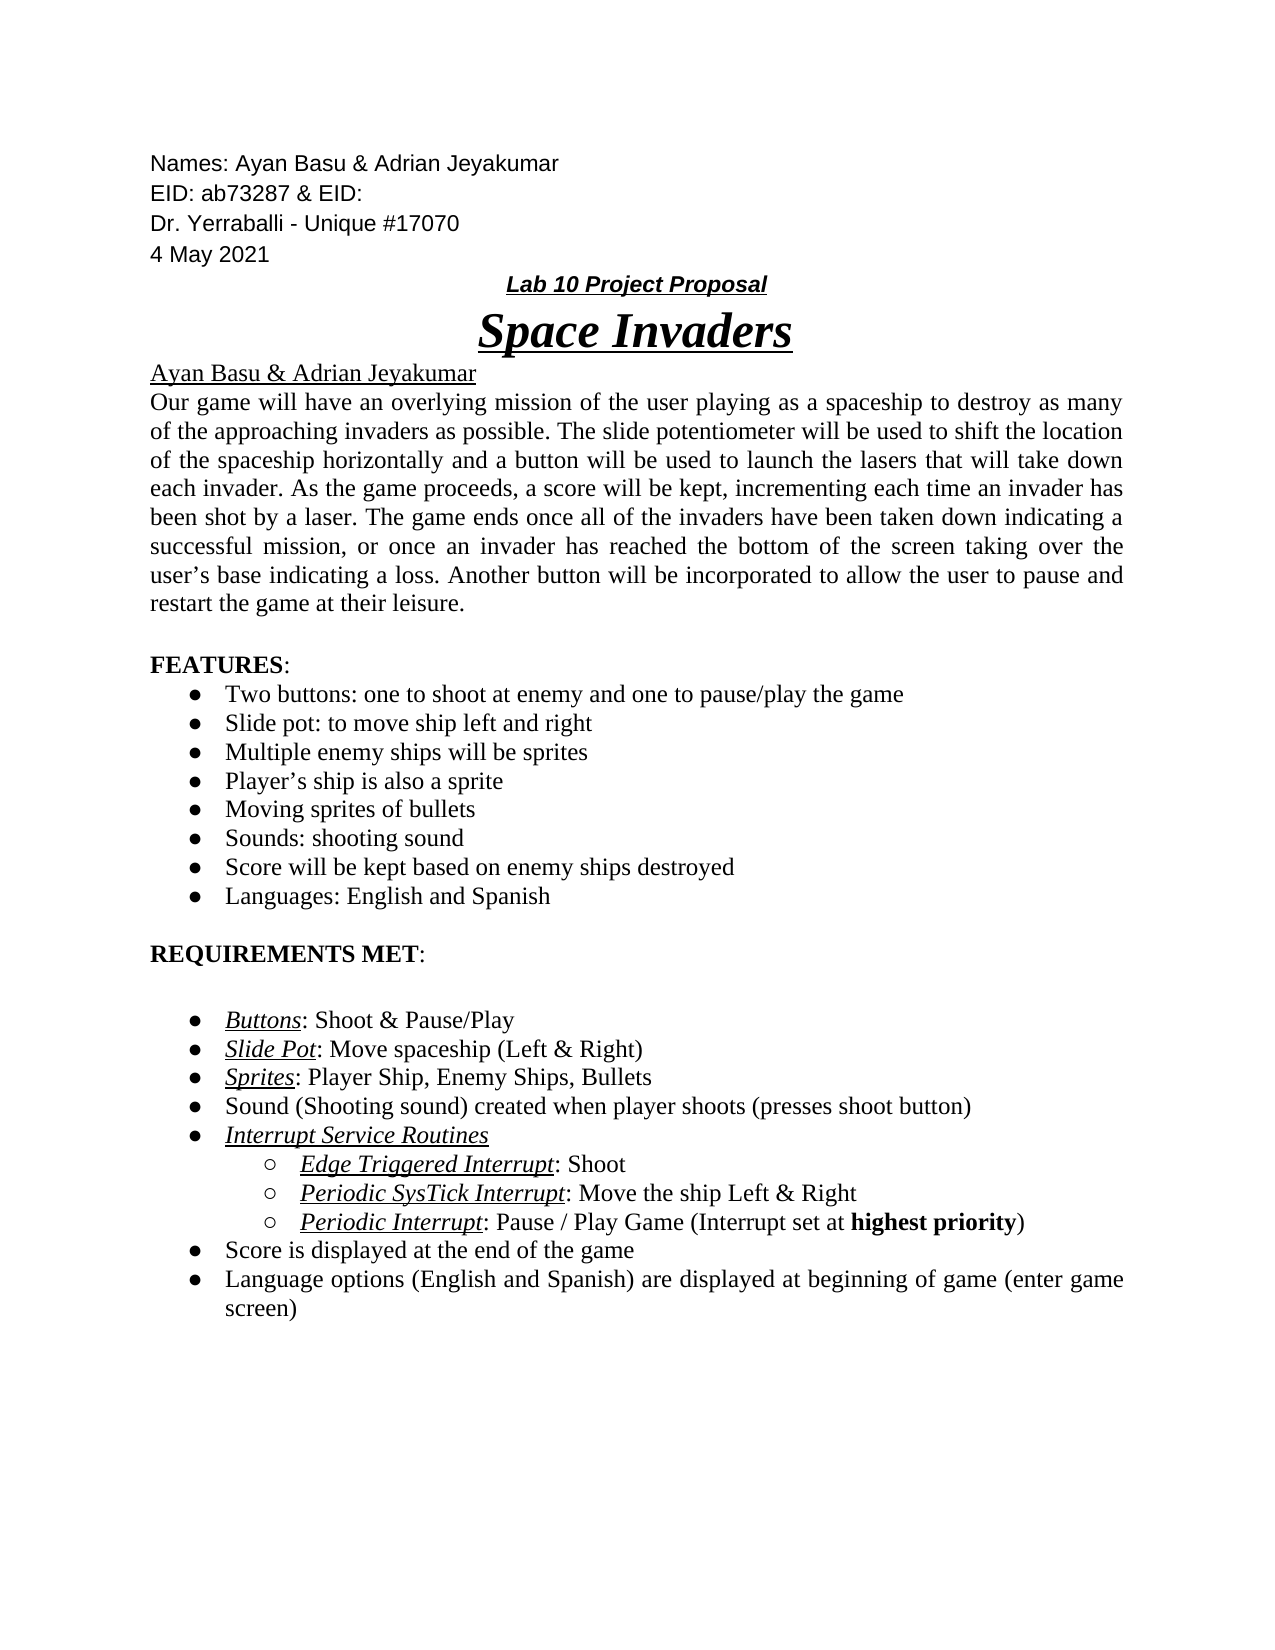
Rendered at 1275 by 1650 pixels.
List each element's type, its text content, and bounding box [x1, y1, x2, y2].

list Score will be kept based on enemy ships destroyed [187, 852, 1125, 881]
text Names: Ayan Basu & Adrian Jeyakumar [150, 150, 1125, 176]
text Space Invaders [150, 301, 1125, 358]
text Lab 10 Project Proposal [150, 271, 1125, 297]
list Moving sprites of bullets [187, 794, 1125, 823]
list Interrupt Service Routines [187, 1120, 1125, 1149]
list Periodic Interrupt: Pause / Play Game (Interrupt set at highest priority) [262, 1207, 1125, 1236]
list Score is displayed at the end of the game [187, 1236, 1125, 1264]
list Sounds: shooting sound [187, 823, 1125, 852]
text REQUIREMENTS MET: [150, 939, 1125, 967]
list Slide pot: to move ship left and right [187, 708, 1125, 737]
text Dr. Yerraballi - Unique #17070 [150, 210, 1125, 237]
text Ayan Basu & Adrian Jeyakumar [150, 358, 1125, 387]
list Languages: English and Spanish [187, 881, 1125, 910]
text 4 May 2021 [150, 241, 1125, 267]
text FEATURES: [150, 650, 1125, 679]
list Sprites: Player Ship, Enemy Ships, Bullets [187, 1062, 1125, 1091]
list Language options (English and Spanish) are displayed at beginning of game (enter game screen) [187, 1264, 1125, 1322]
list Edge Triggered Interrupt: Shoot [262, 1149, 1125, 1178]
list Multiple enemy ships will be sprites [187, 737, 1125, 766]
list Sound (Shooting sound) created when player shoots (presses shoot button) [187, 1091, 1125, 1120]
list Slide Pot: Move spaceship (Left & Right) [187, 1033, 1125, 1062]
list Two buttons: one to shoot at enemy and one to pause/play the game [187, 679, 1125, 708]
text EID: ab73287 & EID: [150, 180, 1125, 207]
list Player’s ship is also a sprite [187, 766, 1125, 794]
list Periodic SysTick Interrupt: Move the ship Left & Right [262, 1178, 1125, 1207]
list Buttons: Shoot & Pause/Play [187, 1005, 1125, 1033]
text Our game will have an overlying mission of the user playing as a spaceship to destroy as many of the approaching invaders as possible. The slide potentiometer will be used to shift the location of the spaceship horizontally and a button will be used to launch the lasers that will take down each invader. As the game proceeds, a score will be kept, incrementing each time an invader has been shot by a laser. The game ends once all of the invaders have been taken down indicating a successful mission, or once an invader has reached the bottom of the screen taking over the user’s base indicating a loss. Another button will be incorporated to allow the user to pause and restart the game at their leisure. [150, 387, 1125, 617]
